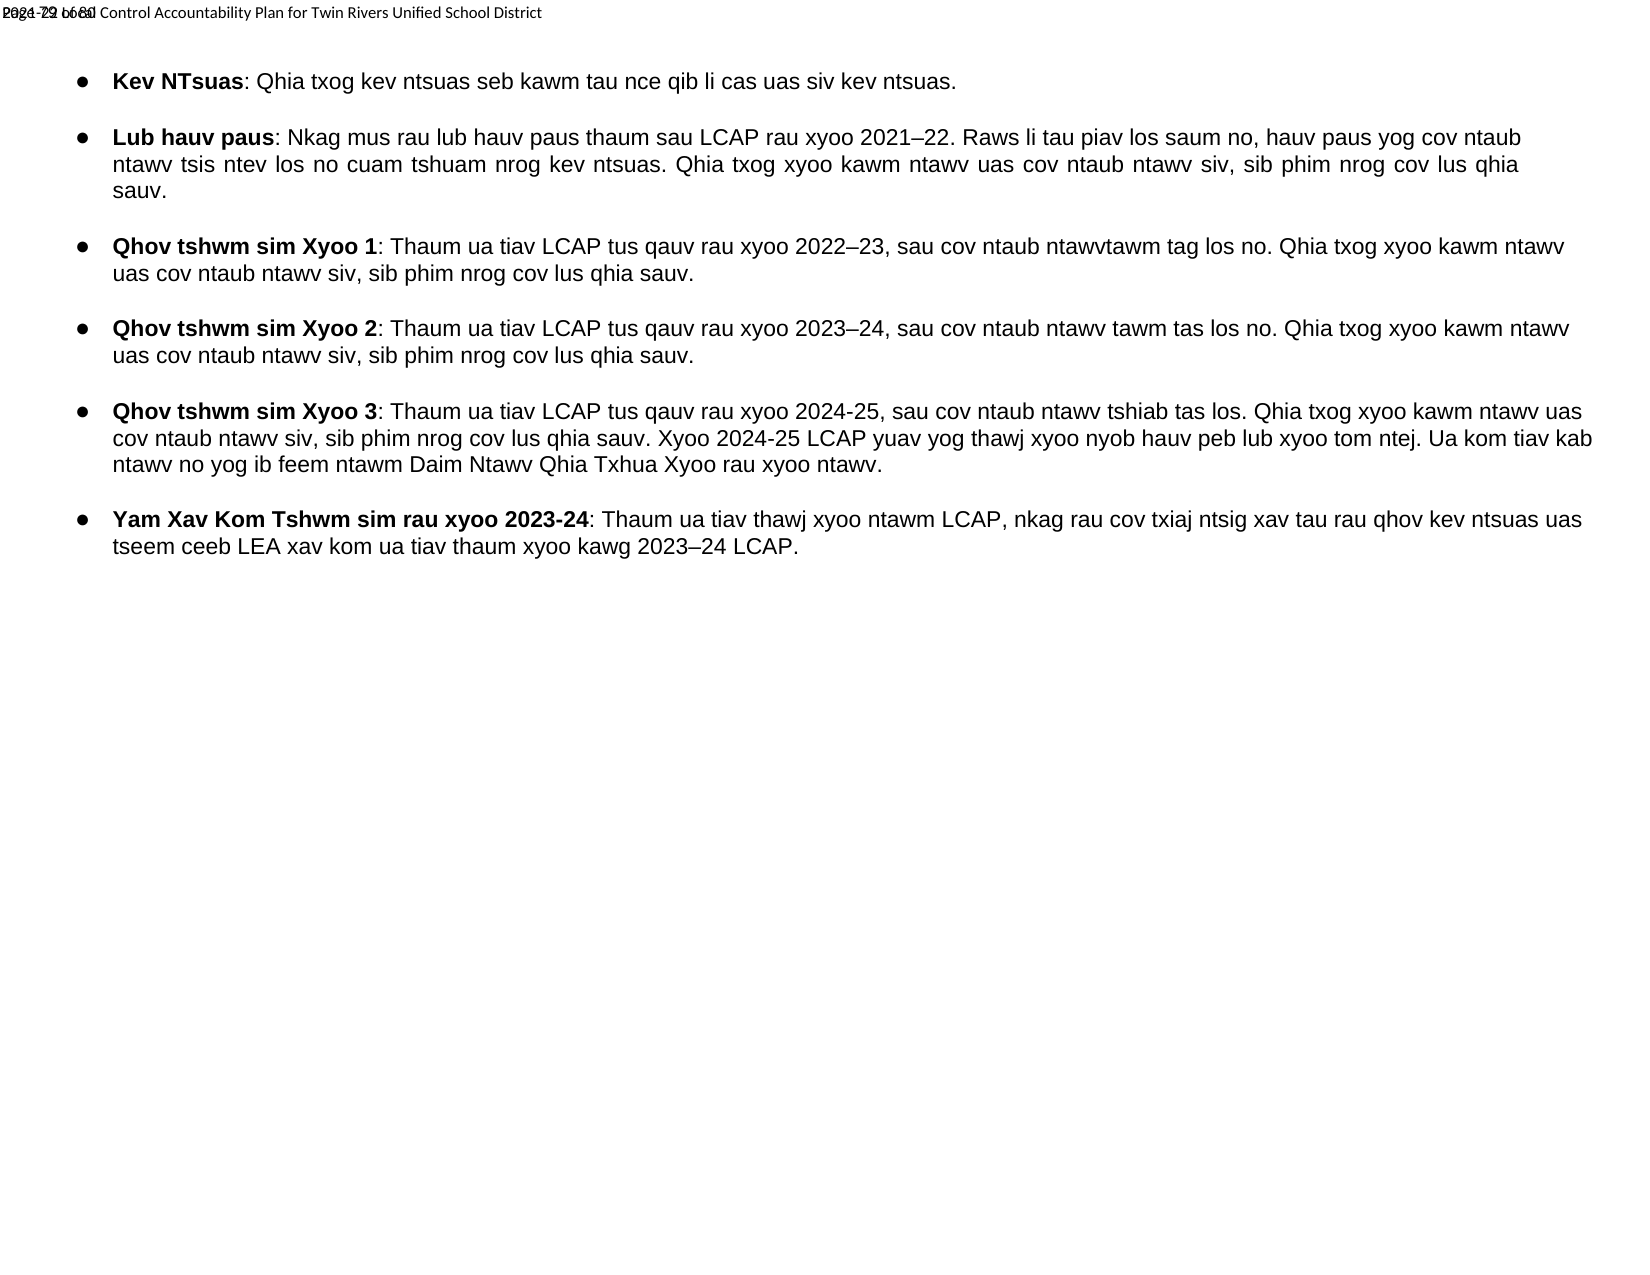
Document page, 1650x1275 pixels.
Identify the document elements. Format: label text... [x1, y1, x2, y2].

list Qhov tshwm sim Xyoo 3: Thaum ua tiav LCAP tus qauv rau xyoo 2024-25, sau cov ntaub ntawv tshiab tas los. Qhia txog xyoo kawm ntawv uas cov ntaub ntawv siv, sib phim nrog cov lus qhia sauv. Xyoo 2024-25 LCAP yuav yog thawj xyoo nyob hauv peb lub xyoo tom ntej. Ua kom tiav kab ntawv no yog ib feem ntawm Daim Ntawv Qhia Txhua Xyoo rau xyoo ntawv. [75, 396, 1594, 477]
list Qhov tshwm sim Xyoo 1: Thaum ua tiav LCAP tus qauv rau xyoo 2022–23, sau cov ntaub ntawvtawm tag los no. Qhia txog xyoo kawm ntawv uas cov ntaub ntawv siv, sib phim nrog cov lus qhia sauv. [75, 231, 1594, 286]
list Yam Xav Kom Tshwm sim rau xyoo 2023-24: Thaum ua tiav thawj xyoo ntawm LCAP, nkag rau cov txiaj ntsig xav tau rau qhov kev ntsuas uas tseem ceeb LEA xav kom ua tiav thaum xyoo kawg 2023–24 LCAP. [75, 504, 1601, 560]
list Qhov tshwm sim Xyoo 2: Thaum ua tiav LCAP tus qauv rau xyoo 2023–24, sau cov ntaub ntawv tawm tas los no. Qhia txog xyoo kawm ntawv uas cov ntaub ntawv siv, sib phim nrog cov lus qhia sauv. [75, 313, 1594, 368]
list Kev NTsuas: Qhia txog kev ntsuas seb kawm tau nce qib li cas uas siv kev ntsuas. [75, 66, 1637, 95]
list Lub hauv paus: Nkag mus rau lub hauv paus thaum sau LCAP rau xyoo 2021–22. Raws li tau piav los saum no, hauv paus yog cov ntaub ntawv tsis ntev los no cuam tshuam nrog kev ntsuas. Qhia txog xyoo kawm ntawv uas cov ntaub ntawv siv, sib phim nrog cov lus qhia sauv. [75, 122, 1522, 204]
